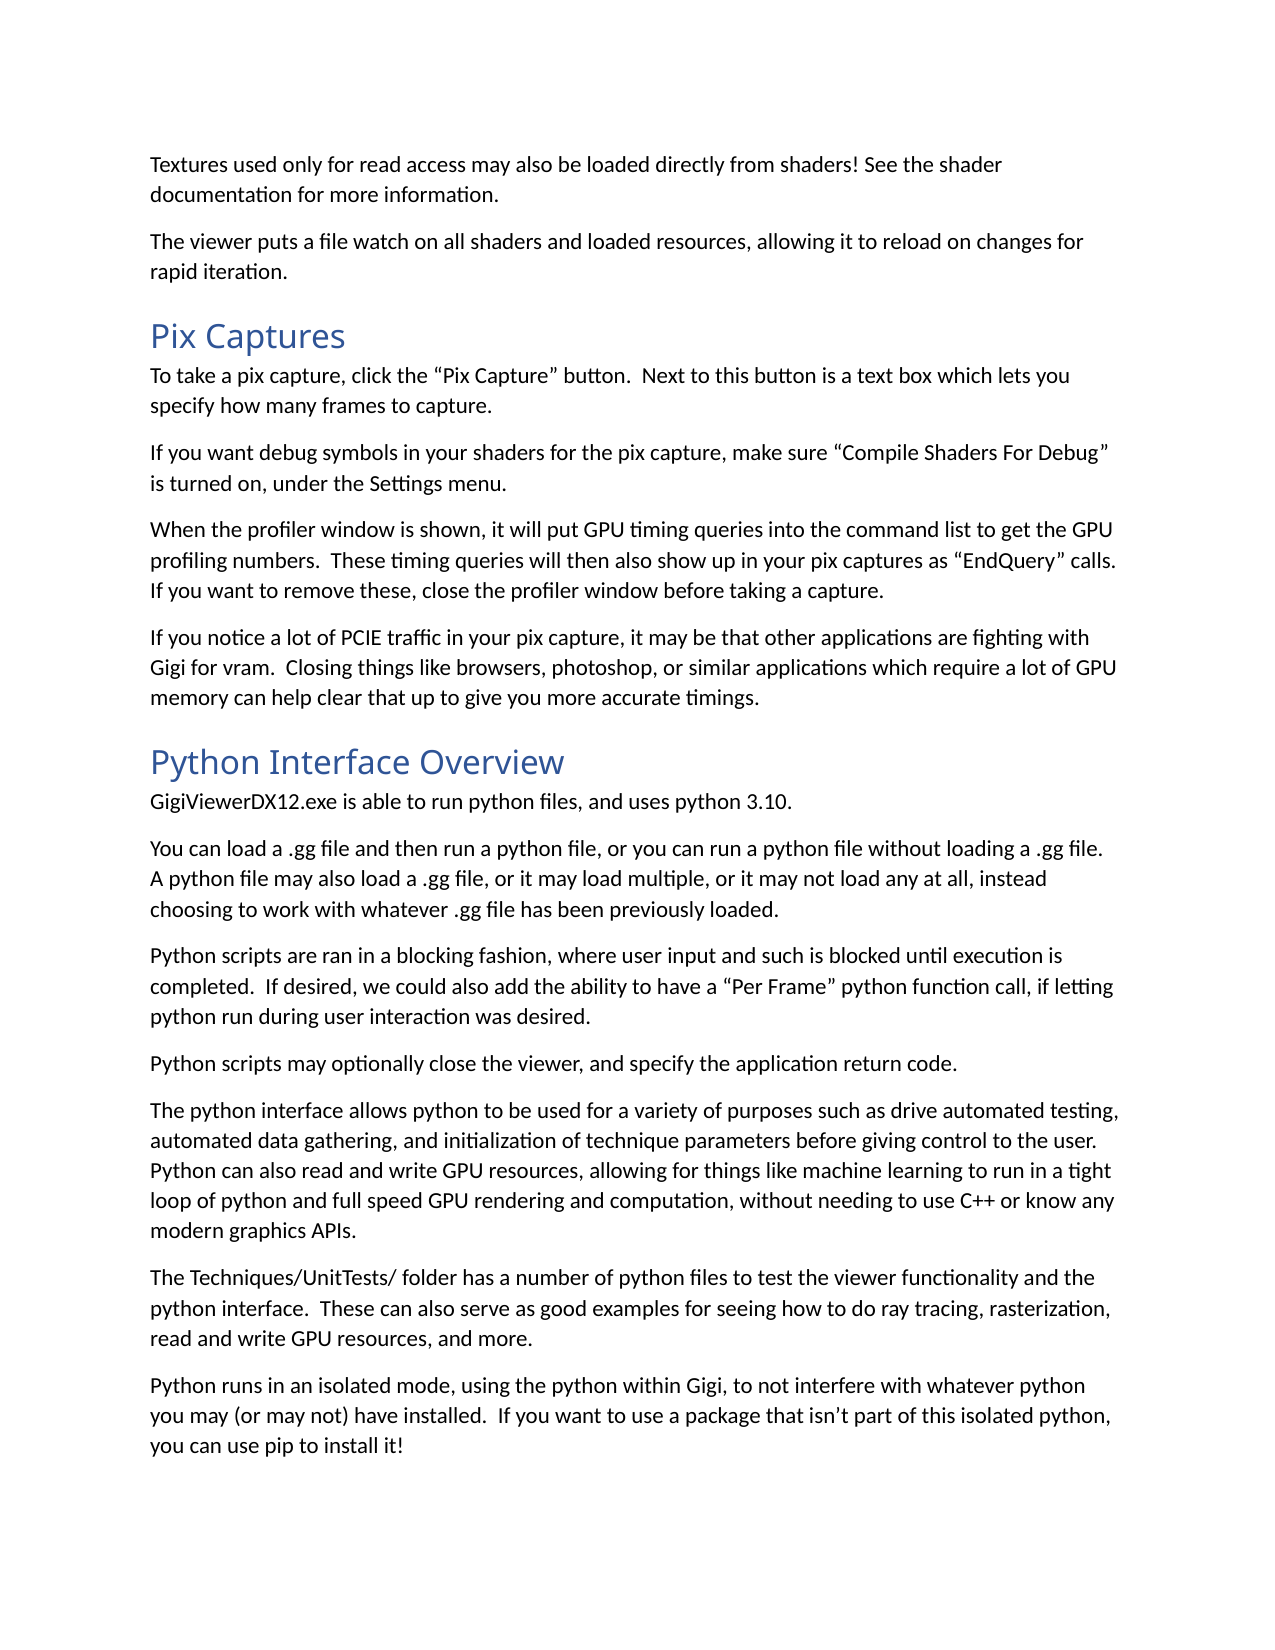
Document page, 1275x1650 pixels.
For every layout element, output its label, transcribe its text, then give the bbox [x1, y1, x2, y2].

text Textures used only for read access may also be loaded directly from shaders! See the shader documentation for more information. [150, 150, 1125, 208]
text If you want debug symbols in your shaders for the pix capture, make sure “Compile Shaders For Debug” is turned on, under the Settings menu. [150, 438, 1125, 497]
text Python scripts may optionally close the viewer, and specify the application return code. [150, 1049, 1125, 1077]
text If you notice a lot of PCIE traffic in your pix capture, it may be that other applications are fighting with Gigi for vram. Closing things like browsers, photoshop, or similar applications which require a lot of GPU memory can help clear that up to give you more accurate timings. [150, 623, 1125, 711]
text GigiViewerDX12.exe is able to run python files, and uses python 3.10. [150, 787, 1125, 816]
text To take a pix capture, click the “Pix Capture” button. Next to this button is a text box which lets you specify how many frames to capture. [150, 361, 1125, 420]
subtitle Pix Captures [150, 312, 1125, 358]
text When the profiler window is shown, it will put GPU timing queries into the command list to get the GPU profiling numbers. These timing queries will then also show up in your pix captures as “EndQuery” calls. If you want to remove these, close the profiler window before taking a capture. [150, 516, 1125, 604]
text The python interface allows python to be used for a variety of purposes such as drive automated testing, automated data gathering, and initialization of technique parameters before giving control to the user. Python can also read and write GPU resources, allowing for things like machine learning to run in a tight loop of python and full speed GPU rendering and computation, without needing to use C++ or know any modern graphics APIs. [150, 1096, 1125, 1245]
text The Techniques/UnitTests/ folder has a number of python files to test the viewer functionality and the python interface. These can also serve as good examples for seeing how to do ray tracing, rasterization, read and write GPU resources, and more. [150, 1263, 1125, 1352]
text Python scripts are ran in a blocking fashion, where user input and such is blocked until execution is completed. If desired, we could also add the ability to have a “Per Frame” python function call, if letting python run during user interaction was desired. [150, 942, 1125, 1030]
text The viewer puts a file watch on all shaders and loaded resources, allowing it to reload on changes for rapid iteration. [150, 227, 1125, 285]
text You can load a .gg file and then run a python file, or you can run a python file without loading a .gg file. A python file may also load a .gg file, or it may load multiple, or it may not load any at all, instead choosing to work with whatever .gg file has been previously loaded. [150, 834, 1125, 923]
subtitle Python Interface Overview [150, 738, 1125, 784]
